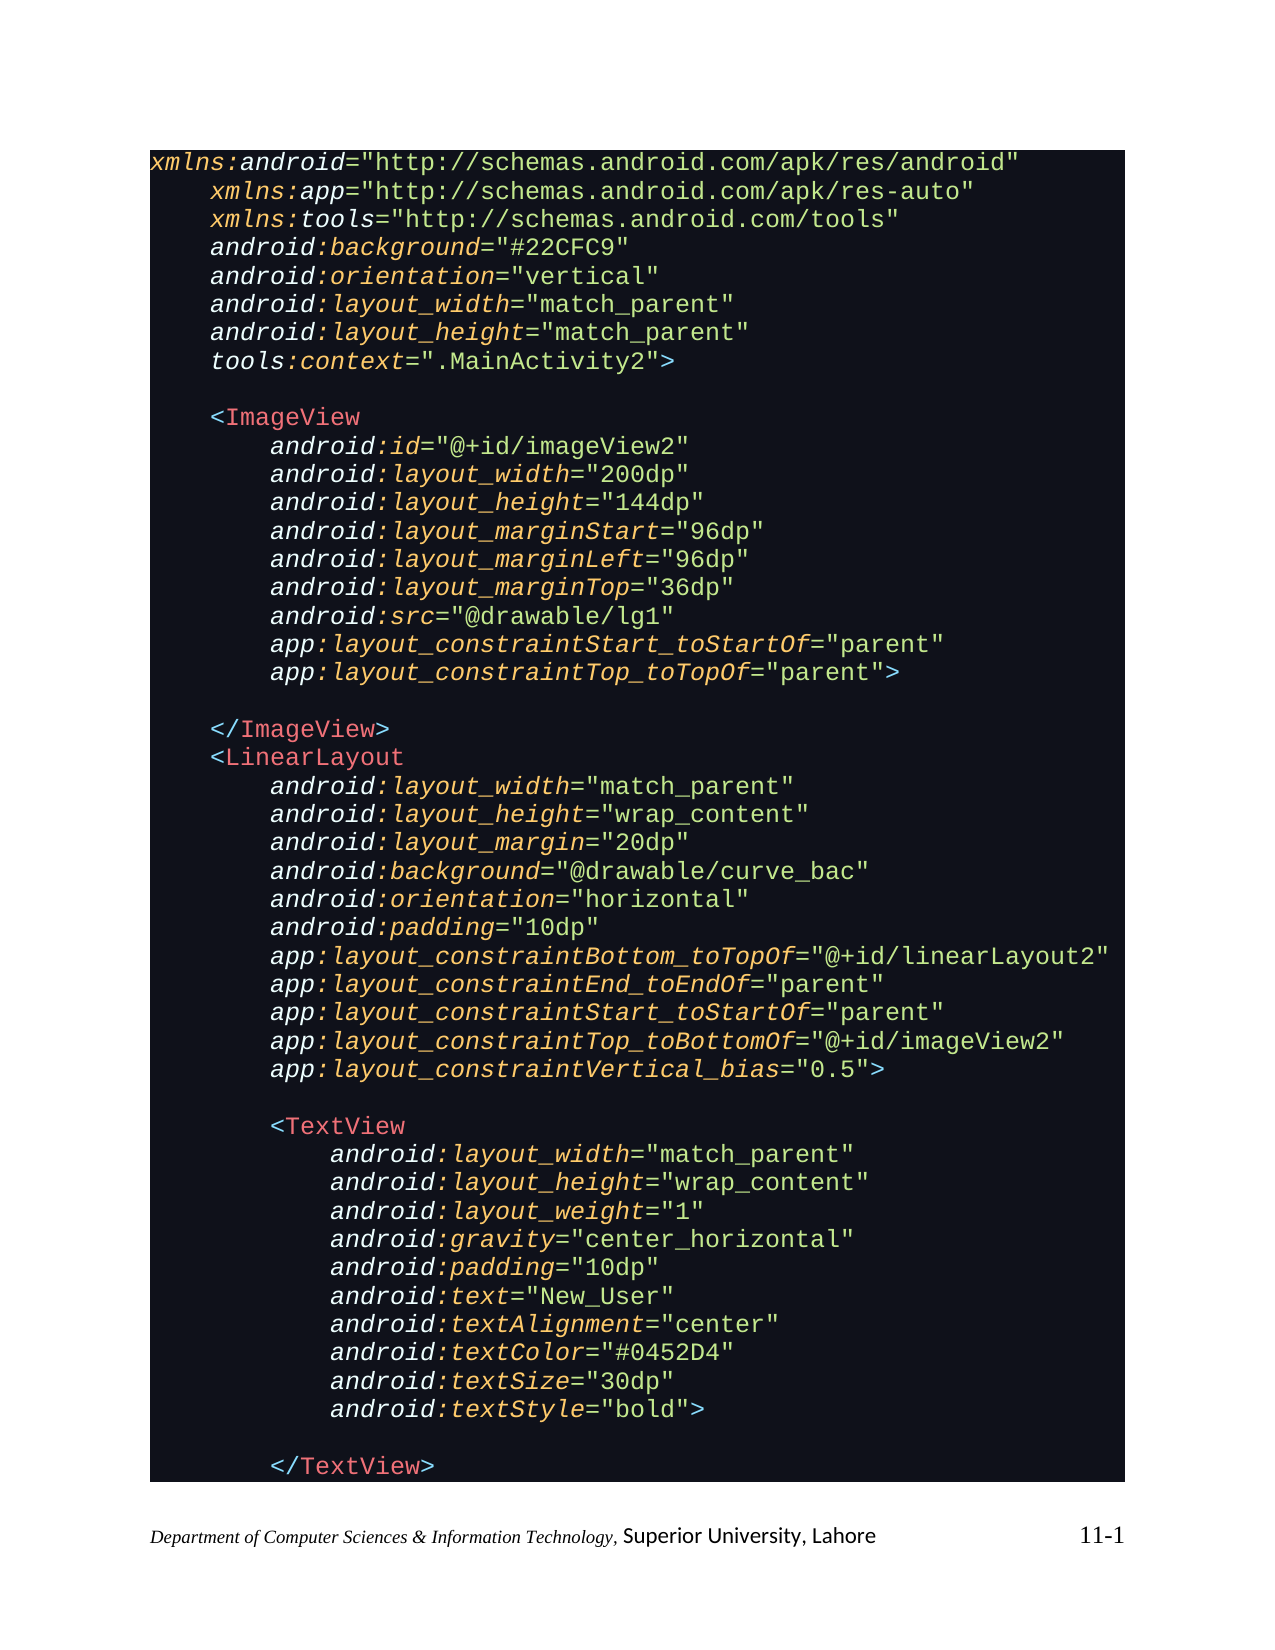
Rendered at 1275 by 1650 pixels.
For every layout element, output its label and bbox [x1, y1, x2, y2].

text [150, 150, 1125, 1482]
